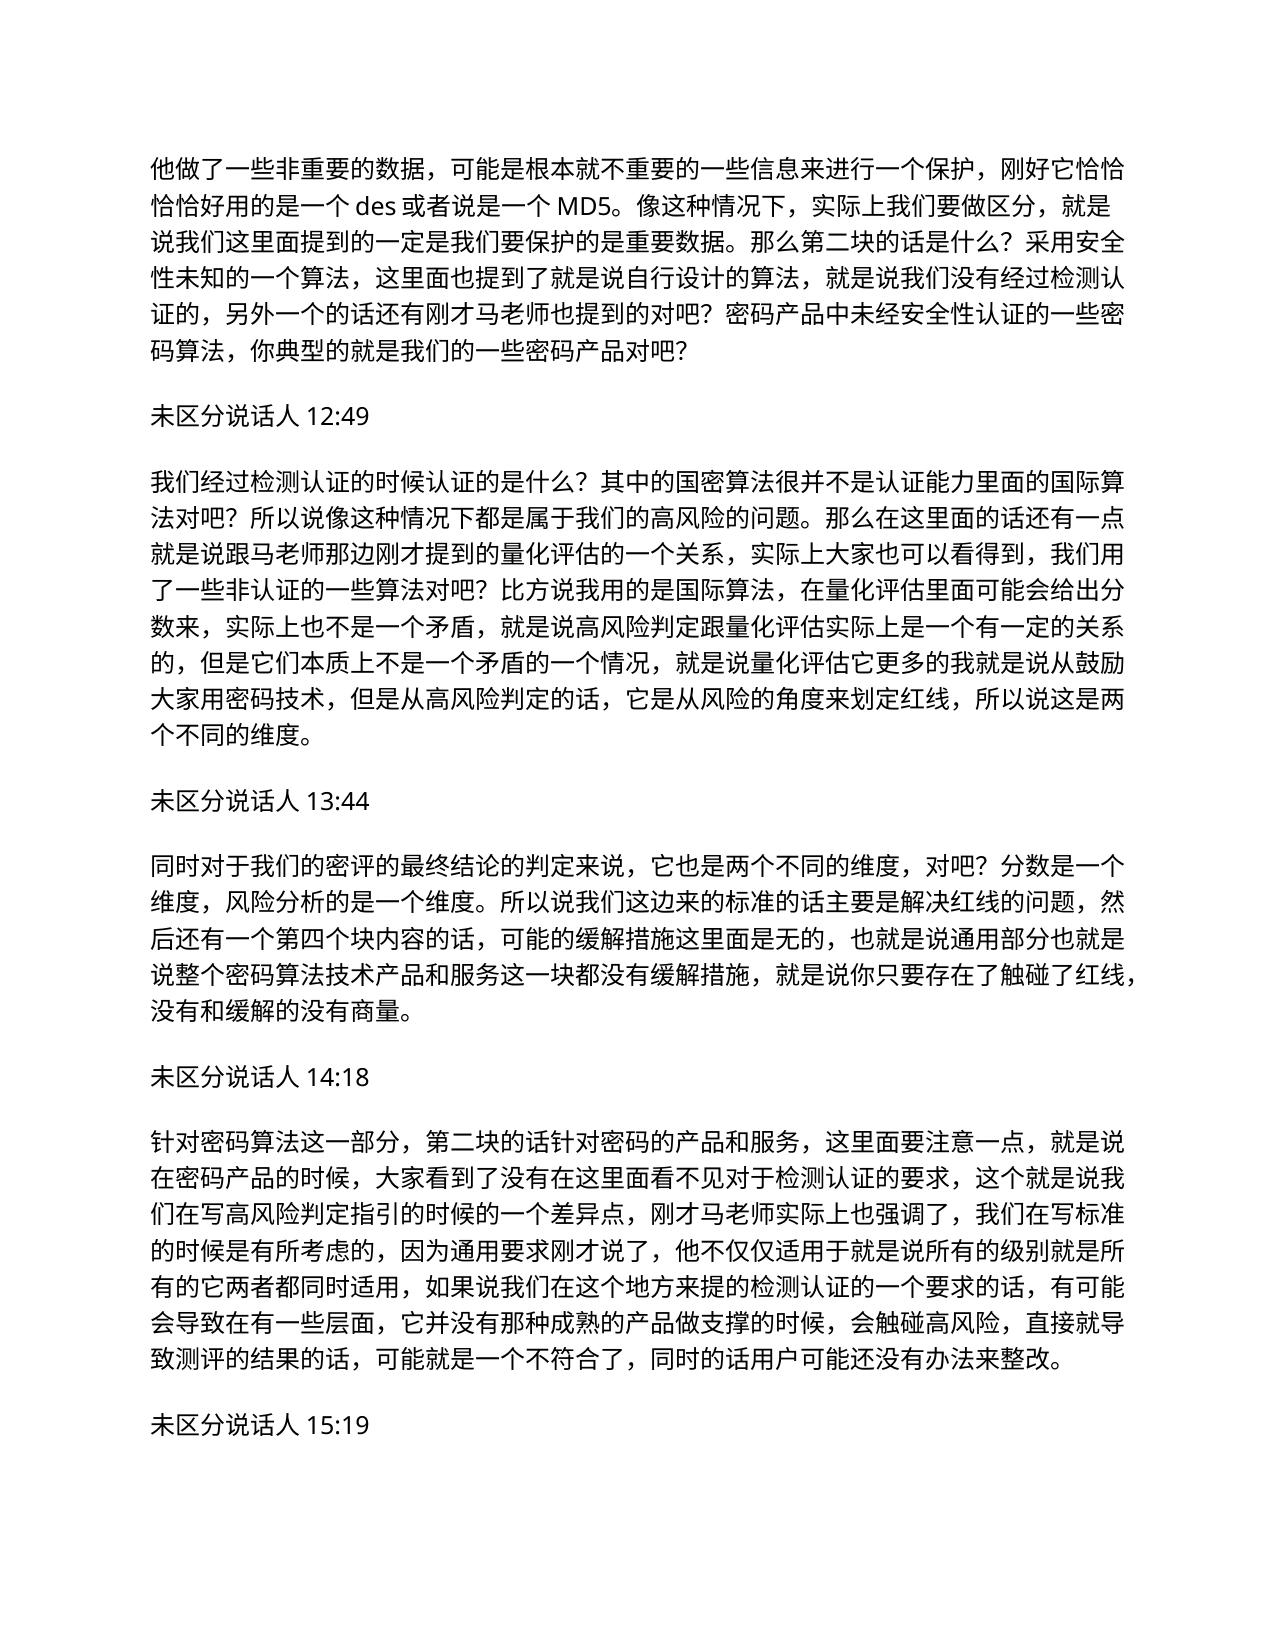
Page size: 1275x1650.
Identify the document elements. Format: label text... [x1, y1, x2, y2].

text 针对密码算法这一部分，第二块的话针对密码的产品和服务，这里面要注意一点，就是说在密码产品的时候，大家看到了没有在这里面看不见对于检测认证的要求，这个就是说我们在写高风险判定指引的时候的一个差异点，刚才马老师实际上也强调了，我们在写标准的时候是有所考虑的，因为通用要求刚才说了，他不仅仅适用于就是说所有的级别就是所有的它两者都同时适用，如果说我们在这个地方来提的检测认证的一个要求的话，有可能会导致在有一些层面，它并没有那种成熟的产品做支撑的时候，会触碰高风险，直接就导致测评的结果的话，可能就是一个不符合了，同时的话用户可能还没有办法来整改。 [150, 1122, 1125, 1376]
text 我们经过检测认证的时候认证的是什么？其中的国密算法很并不是认证能力里面的国际算法对吧？所以说像这种情况下都是属于我们的高风险的问题。那么在这里面的话还有一点就是说跟马老师那边刚才提到的量化评估的一个关系，实际上大家也可以看得到，我们用了一些非认证的一些算法对吧？比方说我用的是国际算法，在量化评估里面可能会给出分数来，实际上也不是一个矛盾，就是说高风险判定跟量化评估实际上是一个有一定的关系的，但是它们本质上不是一个矛盾的一个情况，就是说量化评估它更多的我就是说从鼓励大家用密码技术，但是从高风险判定的话，它是从风险的角度来划定红线，所以说这是两个不同的维度。 [150, 462, 1125, 752]
text 未区分说话人 15:19 [150, 1405, 1125, 1442]
text 未区分说话人 14:18 [150, 1057, 1125, 1093]
text 同时对于我们的密评的最终结论的判定来说，它也是两个不同的维度，对吧？分数是一个维度，风险分析的是一个维度。所以说我们这边来的标准的话主要是解决红线的问题，然后还有一个第四个块内容的话，可能的缓解措施这里面是无的，也就是说通用部分也就是说整个密码算法技术产品和服务这一块都没有缓解措施，就是说你只要存在了触碰了红线，没有和缓解的没有商量。 [150, 847, 1125, 1028]
text 未区分说话人 12:49 [150, 397, 1125, 433]
text 未区分说话人 13:44 [150, 781, 1125, 817]
text 他做了一些非重要的数据，可能是根本就不重要的一些信息来进行一个保护，刚好它恰恰恰恰好用的是一个des或者说是一个MD5。像这种情况下，实际上我们要做区分，就是说我们这里面提到的一定是我们要保护的是重要数据。那么第二块的话是什么？采用安全性未知的一个算法，这里面也提到了就是说自行设计的算法，就是说我们没有经过检测认证的，另外一个的话还有刚才马老师也提到的对吧？密码产品中未经安全性认证的一些密码算法，你典型的就是我们的一些密码产品对吧？ [150, 150, 1125, 367]
